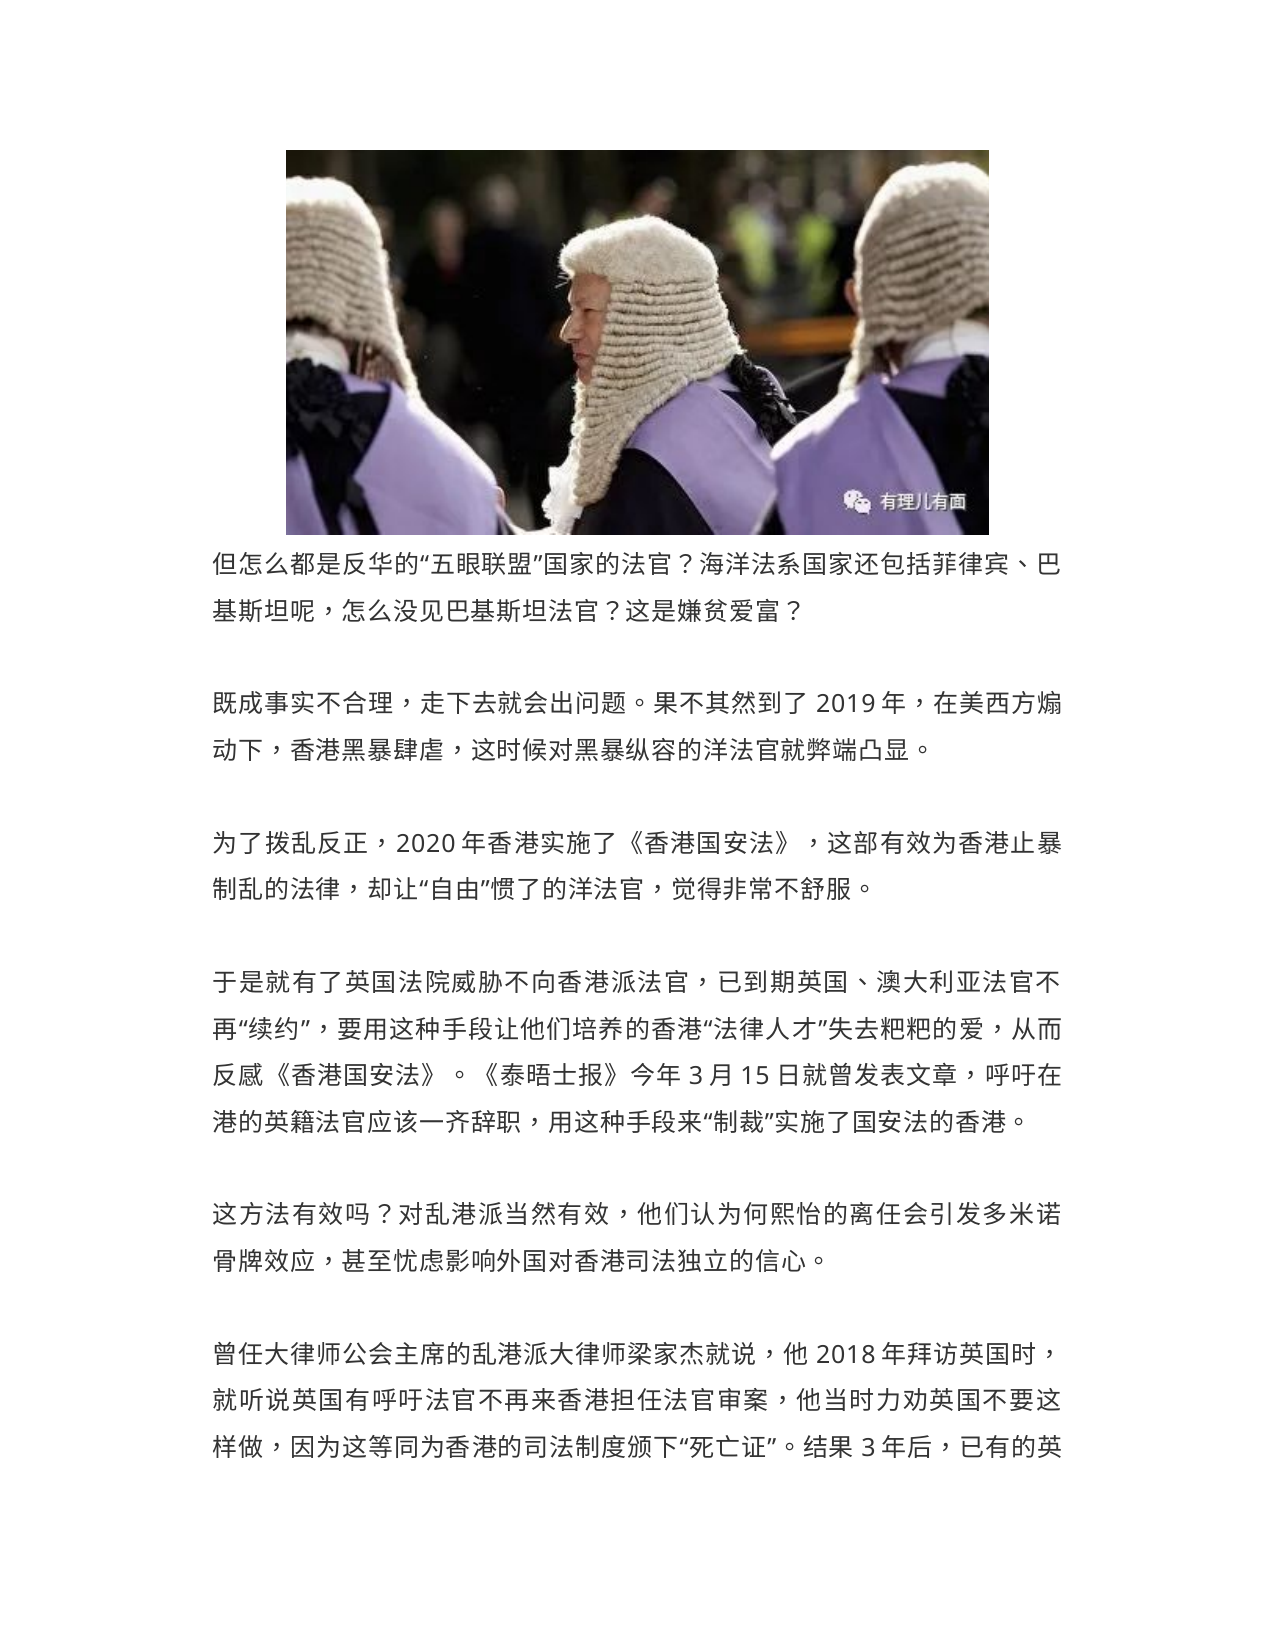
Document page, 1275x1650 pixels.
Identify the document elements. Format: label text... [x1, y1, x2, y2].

text 为了拨乱反正，2020年香港实施了《香港国安法》，这部有效为香港止暴制乱的法律，却让“自由”惯了的洋法官，觉得非常不舒服。 [212, 813, 1062, 906]
text 既成事实不合理，走下去就会出问题。果不其然到了2019年，在美西方煽动下，香港黑暴肆虐，这时候对黑暴纵容的洋法官就弊端凸显。 [212, 674, 1062, 767]
picture [286, 150, 989, 535]
text 这方法有效吗？对乱港派当然有效，他们认为何熙怡的离任会引发多米诺骨牌效应，甚至忧虑影响外国对香港司法独立的信心。 [212, 1185, 1062, 1278]
text 但怎么都是反华的“五眼联盟”国家的法官？海洋法系国家还包括菲律宾、巴基斯坦呢，怎么没见巴基斯坦法官？这是嫌贫爱富？ [212, 534, 1062, 627]
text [212, 1324, 1062, 1463]
text 于是就有了英国法院威胁不向香港派法官，已到期英国、澳大利亚法官不再“续约”，要用这种手段让他们培养的香港“法律人才”失去粑粑的爱，从而反感《香港国安法》。《泰晤士报》今年3月15日就曾发表文章，呼吁在港的英籍法官应该一齐辞职，用这种手段来“制裁”实施了国安法的香港。 [212, 952, 1062, 1138]
